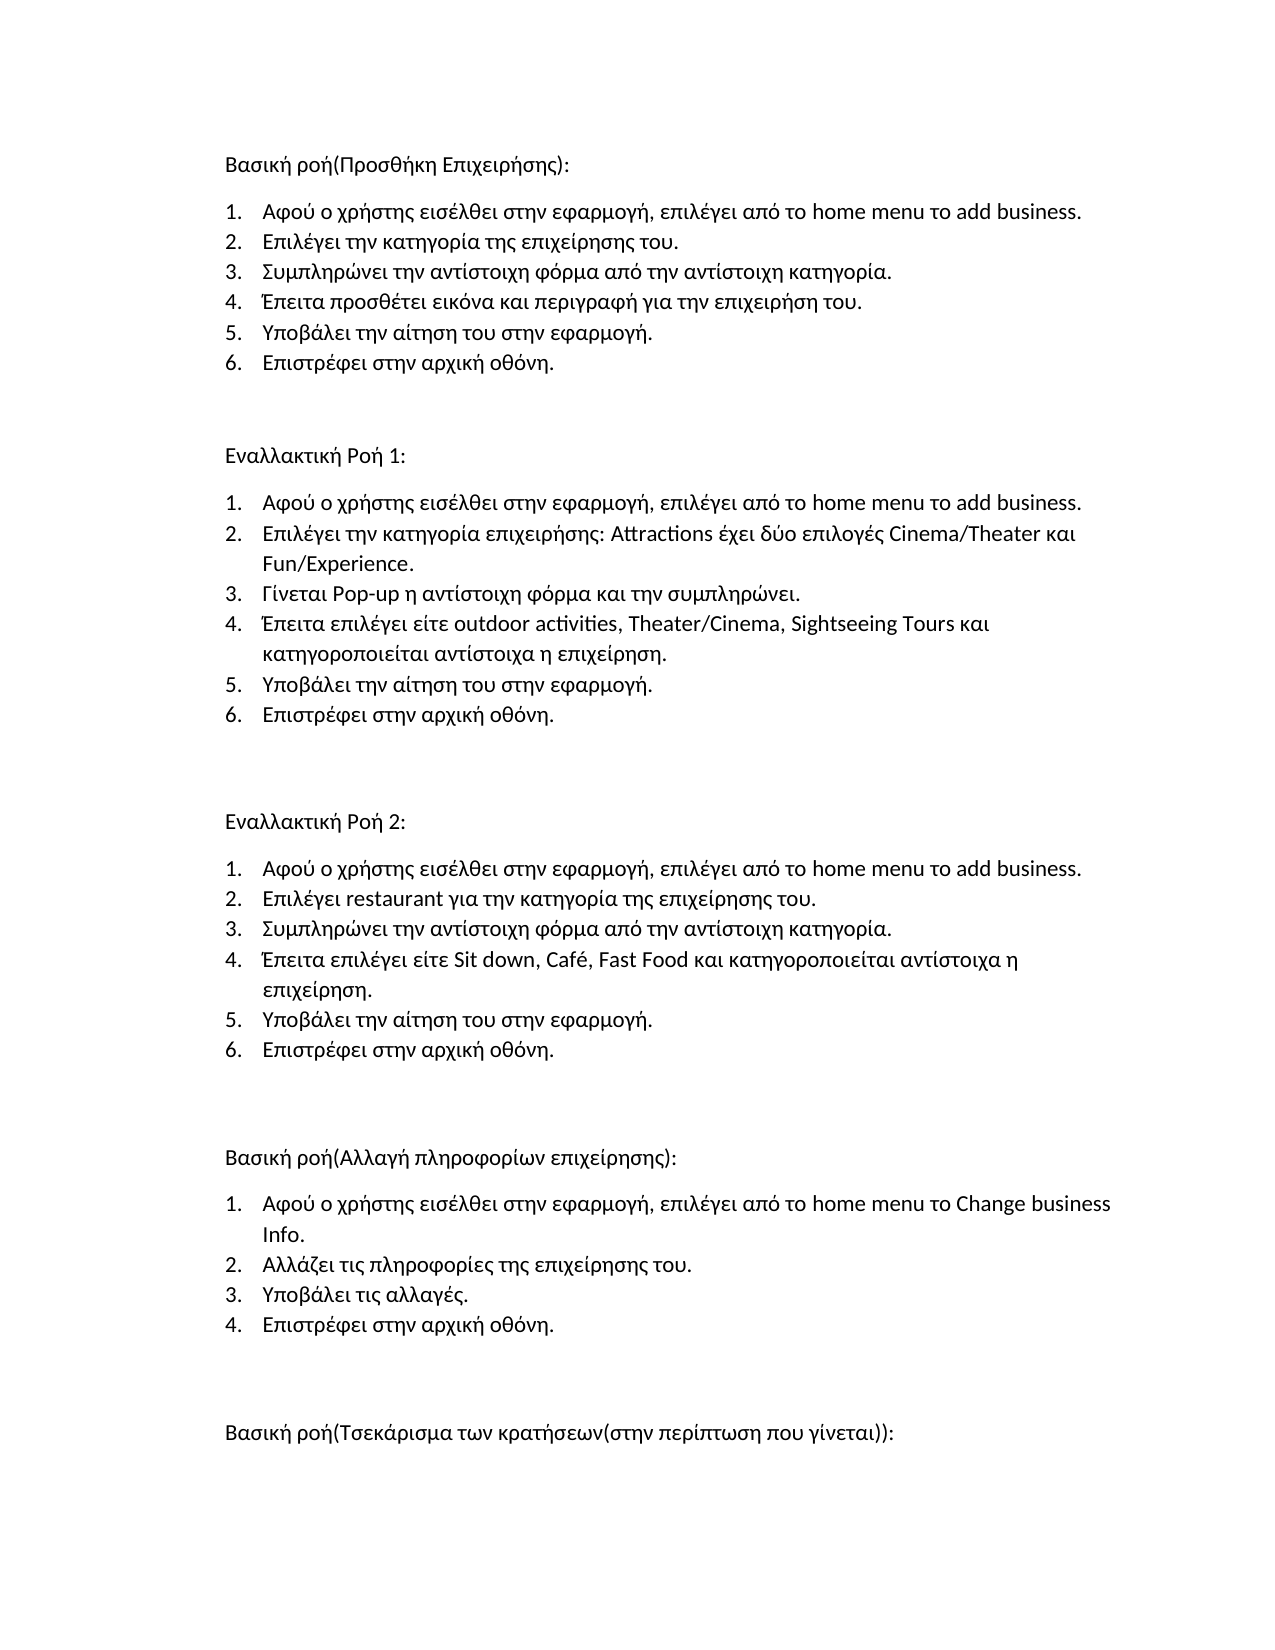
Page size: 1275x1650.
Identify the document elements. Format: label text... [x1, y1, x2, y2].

list Έπειτα επιλέγει είτε outdoor activities, Theater/Cinema, Sightseeing Tours και κατηγοροποιείται αντίστοιχα η επιχείρηση. [225, 609, 1125, 668]
list Αφού ο χρήστης εισέλθει στην εφαρμογή, επιλέγει από το home menu το Change business Info. [225, 1189, 1125, 1248]
list Επιστρέφει στην αρχική οθόνη. [225, 1310, 1125, 1338]
text Βασική ροή(Αλλαγή πληροφορίων επιχείρησης): [150, 1143, 1125, 1171]
text Βασική ροή(Προσθήκη Επιχειρήσης): [150, 150, 1125, 178]
text Εναλλακτική Ροή 2: [225, 807, 1125, 835]
list Αλλάζει τις πληροφορίες της επιχείρησης του. [225, 1250, 1125, 1278]
list Επιλέγει restaurant για την κατηγορία της επιχείρησης του. [225, 884, 1125, 912]
list Αφού ο χρήστης εισέλθει στην εφαρμογή, επιλέγει από το home menu το add business. [225, 854, 1125, 882]
list Έπειτα προσθέτει εικόνα και περιγραφή για την επιχειρήση του. [225, 287, 1125, 316]
list Αφού ο χρήστης εισέλθει στην εφαρμογή, επιλέγει από το home menu το add business. [225, 488, 1125, 517]
list Υποβάλει τις αλλαγές. [225, 1280, 1125, 1308]
list Συμπληρώνει την αντίστοιχη φόρμα από την αντίστοιχη κατηγορία. [225, 914, 1125, 943]
text Εναλλακτική Ροή 1: [225, 442, 1125, 470]
list Επιλέγει την κατηγορία της επιχείρησης του. [225, 227, 1125, 255]
list Συμπληρώνει την αντίστοιχη φόρμα από την αντίστοιχη κατηγορία. [225, 257, 1125, 285]
list Υποβάλει την αίτηση του στην εφαρμογή. [225, 1005, 1125, 1033]
list Επιστρέφει στην αρχική οθόνη. [225, 348, 1125, 376]
list Γίνεται Pop-up η αντίστοιχη φόρμα και την συμπληρώνει. [225, 579, 1125, 607]
list Επιστρέφει στην αρχική οθόνη. [225, 700, 1125, 728]
list Έπειτα επιλέγει είτε Sit down, Café, Fast Food και κατηγοροποιείται αντίστοιχα η επιχείρηση. [225, 945, 1125, 1003]
list Αφού ο χρήστης εισέλθει στην εφαρμογή, επιλέγει από το home menu το add business. [225, 197, 1125, 225]
list Επιλέγει την κατηγορία επιχειρήσης: Attractions έχει δύο επιλογές Cinema/Theater και Fun/Experience. [225, 519, 1125, 577]
text Βασική ροή(Τσεκάρισμα των κρατήσεων(στην περίπτωση που γίνεται)): [150, 1418, 1125, 1446]
list Υποβάλει την αίτηση του στην εφαρμογή. [225, 670, 1125, 698]
list Επιστρέφει στην αρχική οθόνη. [225, 1035, 1125, 1063]
list Υποβάλει την αίτηση του στην εφαρμογή. [225, 318, 1125, 346]
